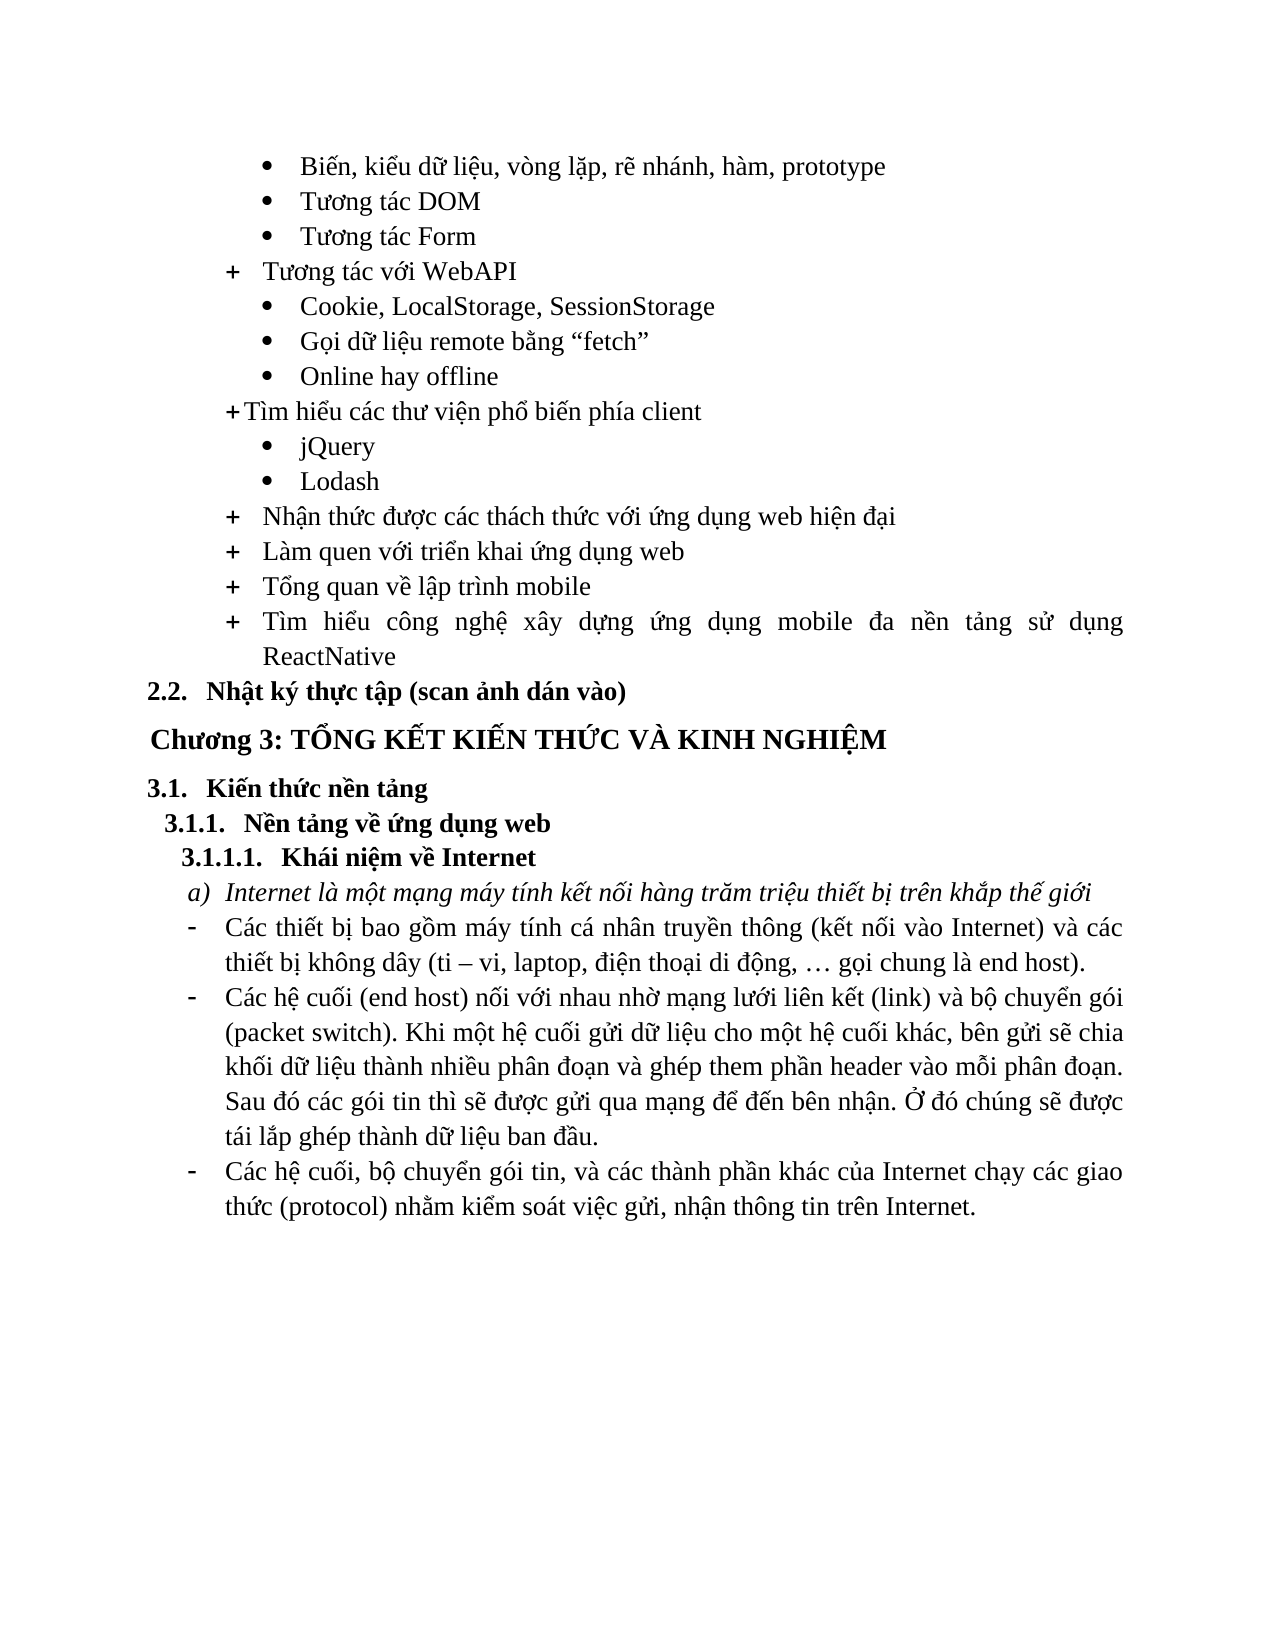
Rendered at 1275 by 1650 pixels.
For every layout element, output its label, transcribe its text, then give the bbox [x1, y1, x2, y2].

list Cookie, LocalStorage, SessionStorage [262, 290, 1125, 321]
list Online hay offline [262, 360, 1125, 391]
list Biến, kiểu dữ liệu, vòng lặp, rẽ nhánh, hàm, prototype [262, 150, 1125, 181]
list Tìm hiểu công nghệ xây dựng ứng dụng mobile đa nền tảng sử dụng ReactNative [225, 605, 1125, 671]
list Internet là một mạng máy tính kết nối hàng trăm triệu thiết bị trên khắp thế giới [187, 876, 1125, 907]
list Tương tác Form [262, 220, 1125, 251]
text Chương 3: TỔNG KẾT KIẾN THỨC VÀ KINH NGHIỆM [150, 722, 1125, 756]
list Tương tác với WebAPI [225, 255, 1125, 286]
list Các thiết bị bao gồm máy tính cá nhân truyền thông (kết nối vào Internet) và các thiết bị không dây (ti – vi, laptop, điện thoại di động, … gọi chung là end host). [187, 911, 1125, 977]
list Khái niệm về Internet [262, 842, 1125, 873]
list Lodash [262, 465, 1125, 496]
list Nhận thức được các thách thức với ứng dụng web hiện đại [225, 500, 1125, 531]
list Tìm hiểu các thư viện phổ biến phía client [225, 395, 1125, 426]
list Gọi dữ liệu remote bằng “fetch” [262, 325, 1125, 356]
list Làm quen với triển khai ứng dụng web [225, 535, 1125, 566]
list Tổng quan về lập trình mobile [225, 570, 1125, 601]
list Tương tác DOM [262, 185, 1125, 216]
list Nhật ký thực tập (scan ảnh dán vào) [187, 675, 1125, 706]
list Kiến thức nền tảng [187, 772, 1125, 803]
list Các hệ cuối (end host) nối với nhau nhờ mạng lưới liên kết (link) và bộ chuyển gói (packet switch). Khi một hệ cuối gửi dữ liệu cho một hệ cuối khác, bên gửi sẽ chia khối dữ liệu thành nhiều phân đoạn và ghép them phần header vào mỗi phân đoạn. Sau đó các gói tin thì sẽ được gửi qua mạng để đến bên nhận. Ở đó chúng sẽ được tái lắp ghép thành dữ liệu ban đầu. [187, 981, 1125, 1151]
list Các hệ cuối, bộ chuyển gói tin, và các thành phần khác của Internet chạy các giao thức (protocol) nhằm kiểm soát việc gửi, nhận thông tin trên Internet. [187, 1155, 1125, 1221]
list jQuery [262, 430, 1125, 461]
list Nền tảng về ứng dụng web [225, 807, 1125, 838]
